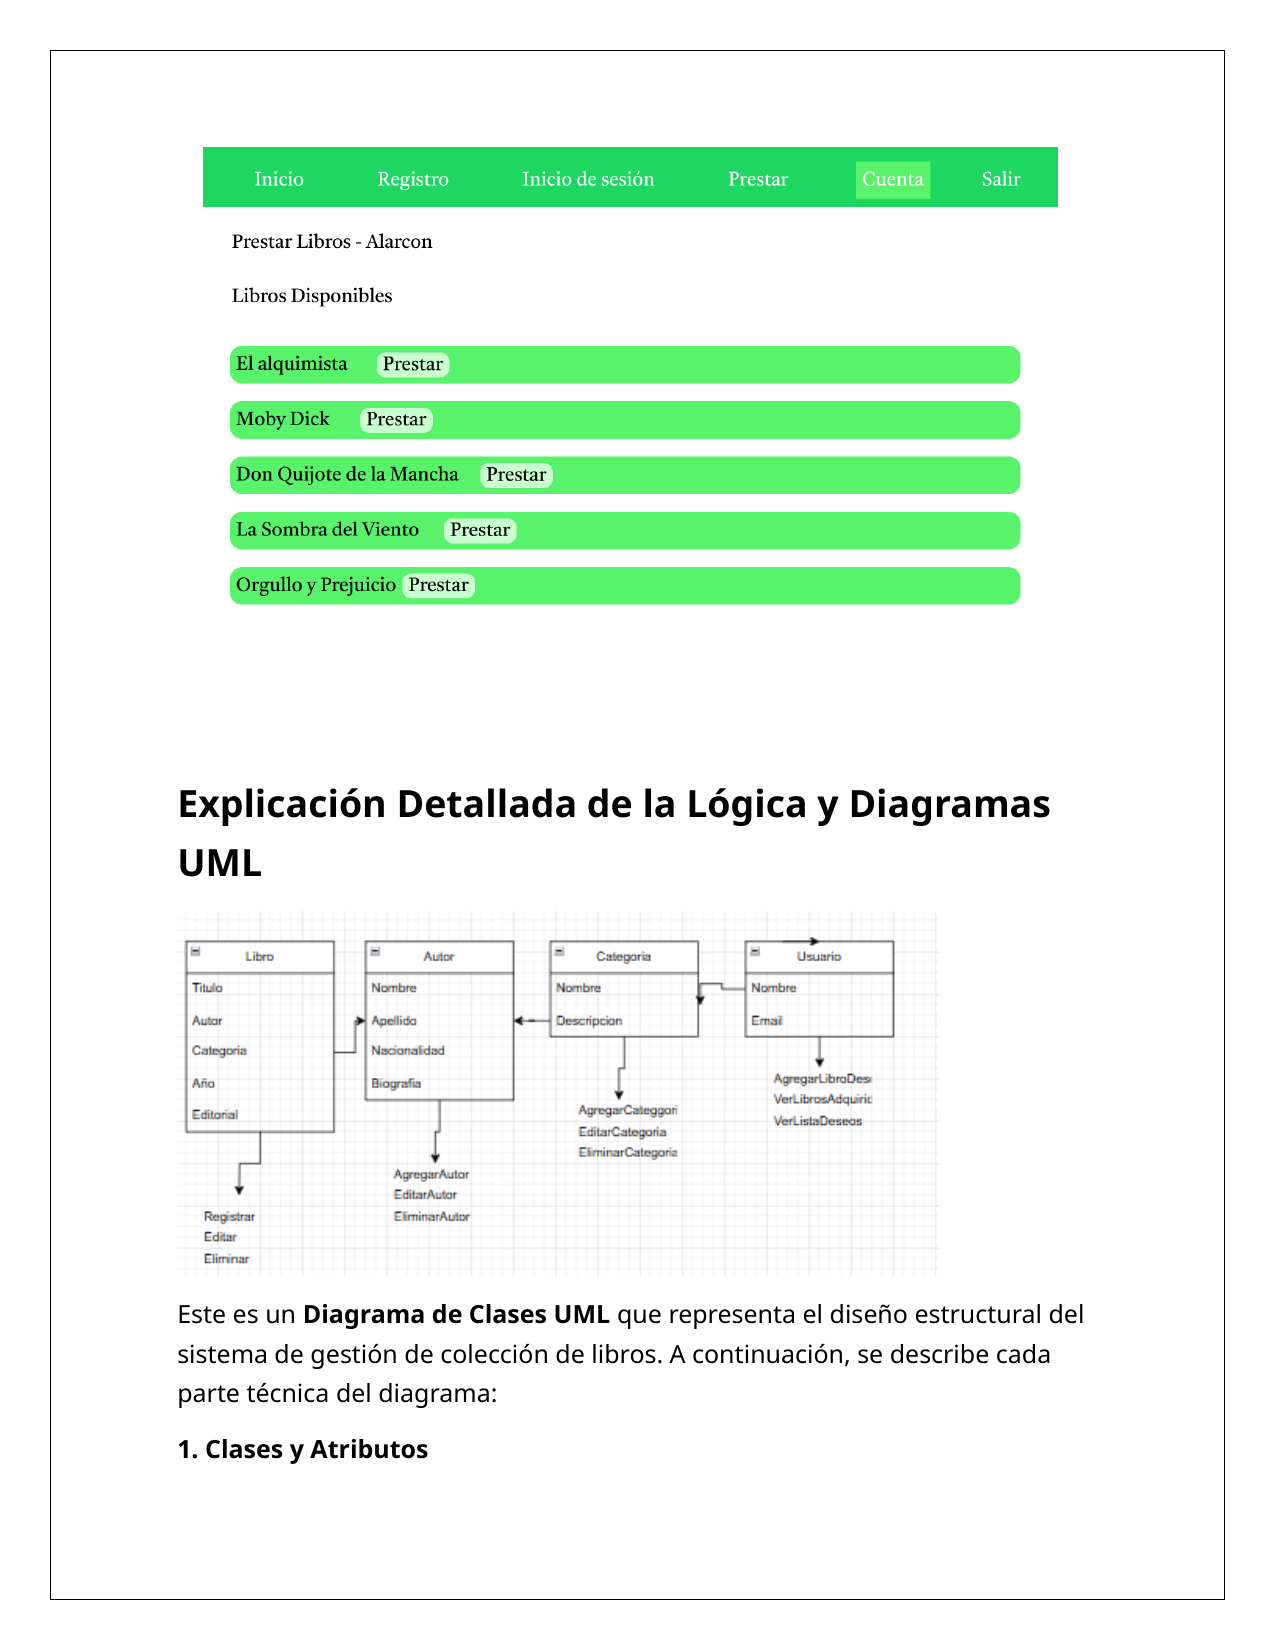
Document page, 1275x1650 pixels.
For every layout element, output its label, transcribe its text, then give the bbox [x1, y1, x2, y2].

text Explicación Detallada de la Lógica y Diagramas UML [177, 777, 1098, 887]
text Este es un Diagrama de Clases UML que representa el diseño estructural del sistema de gestión de colección de libros. A continuación, se describe cada parte técnica del diagrama: [177, 1297, 1098, 1409]
text 1. Clases y Atributos [177, 1431, 1098, 1465]
picture [177, 911, 940, 1276]
picture [203, 147, 1058, 756]
